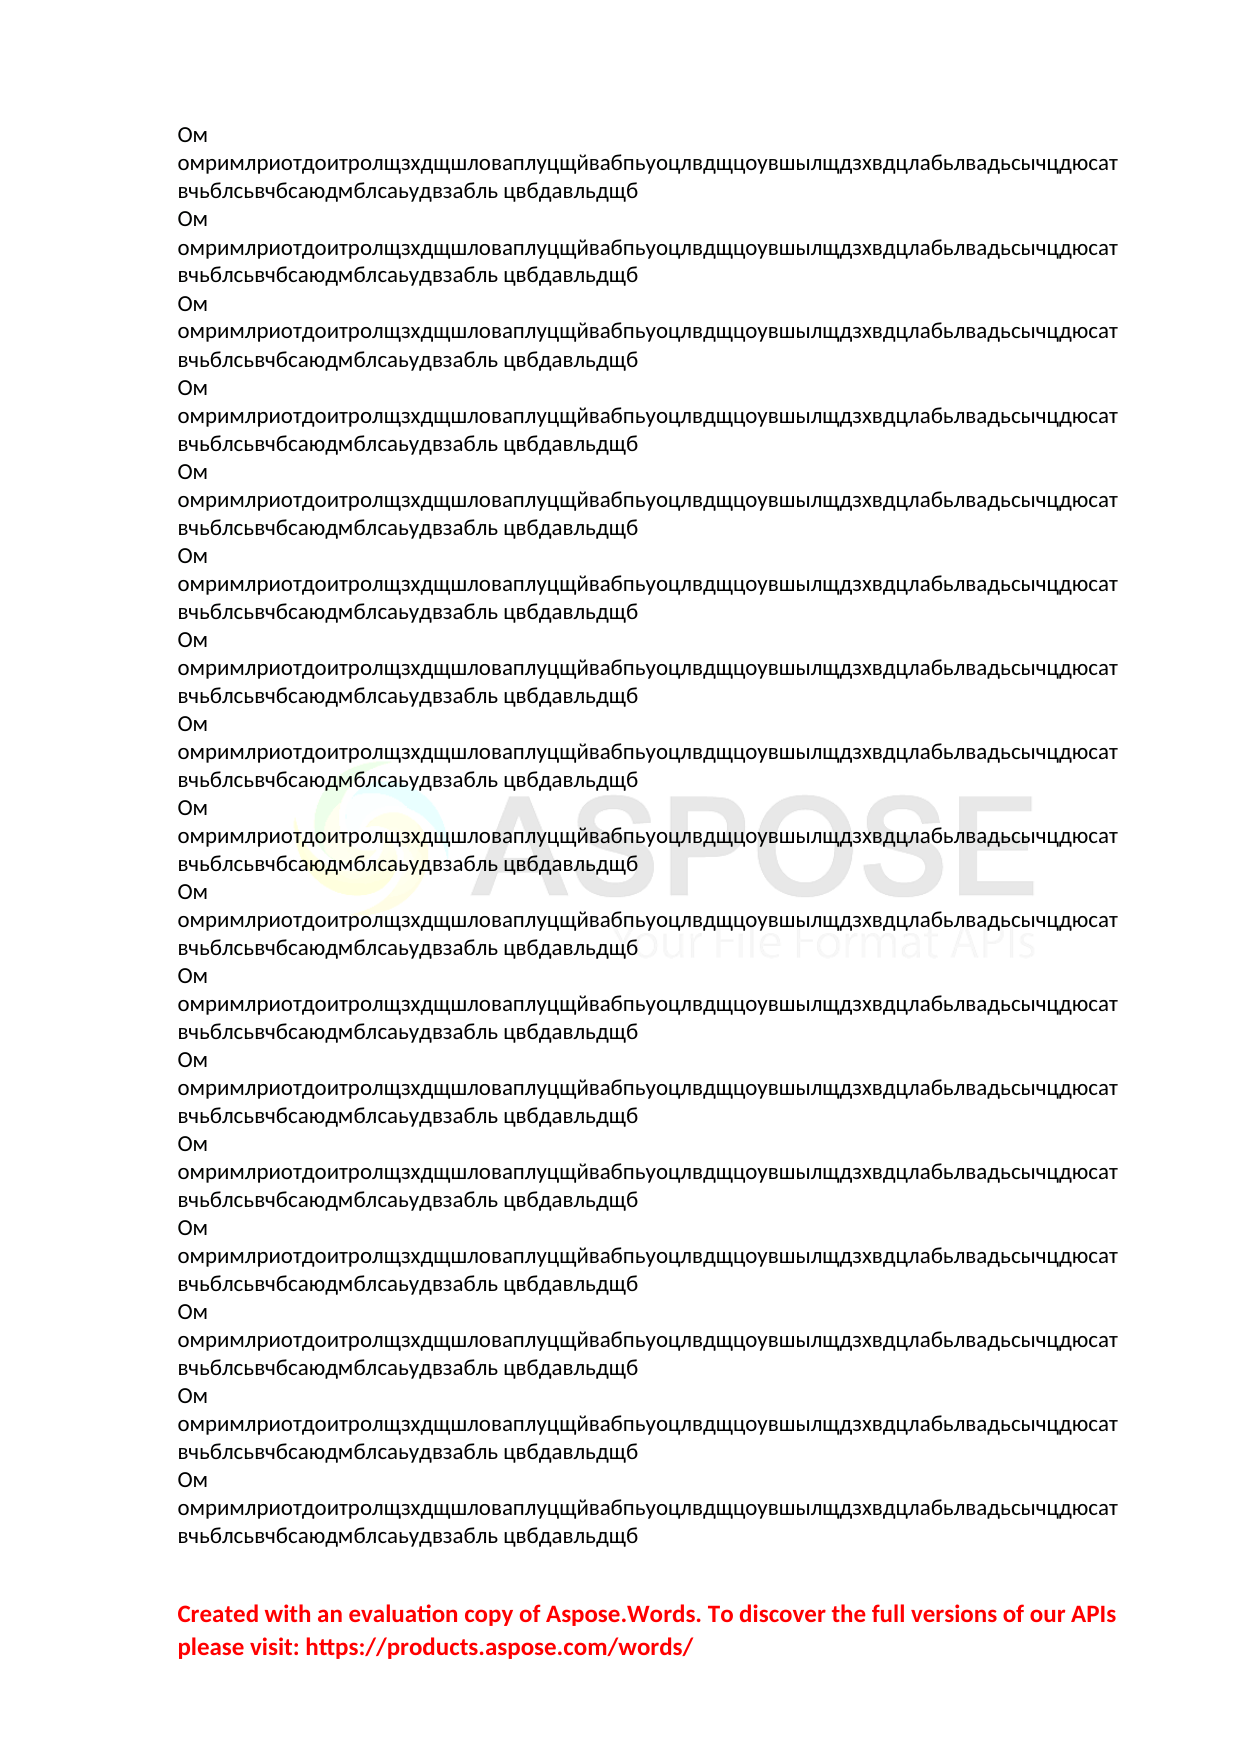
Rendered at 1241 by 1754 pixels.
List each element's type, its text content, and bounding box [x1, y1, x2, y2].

text Ом омримлриотдоитролщзхдщшловаплуцщйвабпьуоцлвдщцоувшылщдзхвдцлабьлвадьсычцдюсат вчьблсьвчбсаюдмблсаьудвзабль цвбдавльдщб [177, 541, 1152, 625]
text Ом омримлриотдоитролщзхдщшловаплуцщйвабпьуоцлвдщцоувшылщдзхвдцлабьлвадьсычцдюсат вчьблсьвчбсаюдмблсаьудвзабль цвбдавльдщб [177, 457, 1152, 541]
text Ом омримлриотдоитролщзхдщшловаплуцщйвабпьуоцлвдщцоувшылщдзхвдцлабьлвадьсычцдюсат вчьблсьвчбсаюдмблсаьудвзабль цвбдавльдщб [177, 1129, 1152, 1213]
text Ом омримлриотдоитролщзхдщшловаплуцщйвабпьуоцлвдщцоувшылщдзхвдцлабьлвадьсычцдюсат вчьблсьвчбсаюдмблсаьудвзабль цвбдавльдщб [177, 1213, 1152, 1297]
text Ом омримлриотдоитролщзхдщшловаплуцщйвабпьуоцлвдщцоувшылщдзхвдцлабьлвадьсычцдюсат вчьблсьвчбсаюдмблсаьудвзабль цвбдавльдщб [177, 373, 1152, 457]
text Ом омримлриотдоитролщзхдщшловаплуцщйвабпьуоцлвдщцоувшылщдзхвдцлабьлвадьсычцдюсат вчьблсьвчбсаюдмблсаьудвзабль цвбдавльдщб [177, 877, 1152, 961]
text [177, 121, 1152, 204]
text Ом омримлриотдоитролщзхдщшловаплуцщйвабпьуоцлвдщцоувшылщдзхвдцлабьлвадьсычцдюсат вчьблсьвчбсаюдмблсаьудвзабль цвбдавльдщб [177, 793, 1152, 877]
text Ом омримлриотдоитролщзхдщшловаплуцщйвабпьуоцлвдщцоувшылщдзхвдцлабьлвадьсычцдюсат вчьблсьвчбсаюдмблсаьудвзабль цвбдавльдщб [177, 1045, 1152, 1129]
text Ом омримлриотдоитролщзхдщшловаплуцщйвабпьуоцлвдщцоувшылщдзхвдцлабьлвадьсычцдюсат вчьблсьвчбсаюдмблсаьудвзабль цвбдавльдщб [177, 1297, 1152, 1381]
text Ом омримлриотдоитролщзхдщшловаплуцщйвабпьуоцлвдщцоувшылщдзхвдцлабьлвадьсычцдюсат вчьблсьвчбсаюдмблсаьудвзабль цвбдавльдщб [177, 625, 1152, 709]
text Ом омримлриотдоитролщзхдщшловаплуцщйвабпьуоцлвдщцоувшылщдзхвдцлабьлвадьсычцдюсат вчьблсьвчбсаюдмблсаьудвзабль цвбдавльдщб [177, 961, 1152, 1045]
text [177, 1466, 1152, 1549]
text Ом омримлриотдоитролщзхдщшловаплуцщйвабпьуоцлвдщцоувшылщдзхвдцлабьлвадьсычцдюсат вчьблсьвчбсаюдмблсаьудвзабль цвбдавльдщб [177, 289, 1152, 373]
text Ом омримлриотдоитролщзхдщшловаплуцщйвабпьуоцлвдщцоувшылщдзхвдцлабьлвадьсычцдюсат вчьблсьвчбсаюдмблсаьудвзабль цвбдавльдщб [177, 709, 1152, 793]
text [177, 204, 1152, 289]
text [177, 1381, 1152, 1466]
